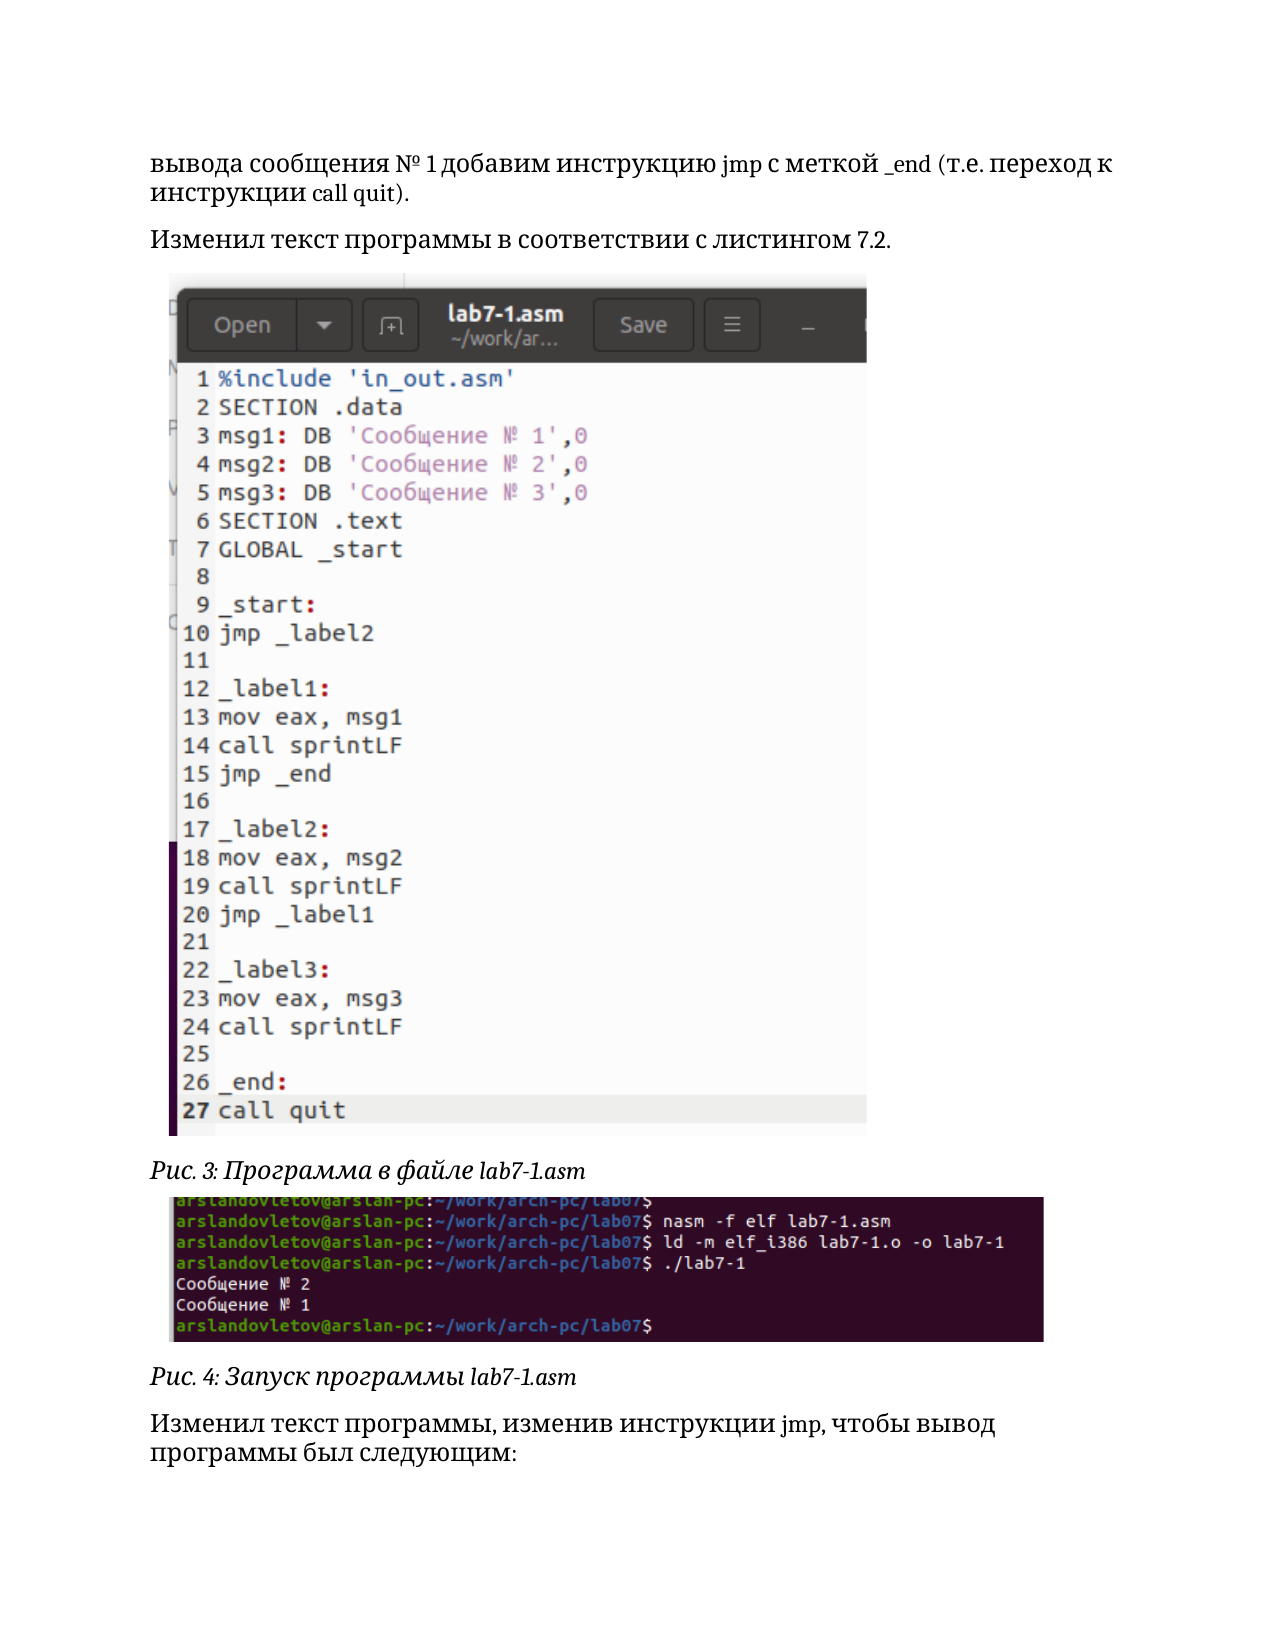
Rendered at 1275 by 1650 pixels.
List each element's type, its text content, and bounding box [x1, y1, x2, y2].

text Рис. 4: Запуск программы lab7-1.asm [150, 1362, 1125, 1391]
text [150, 150, 1125, 207]
picture [168, 1197, 1044, 1342]
picture [168, 273, 867, 1136]
text Рис. 3: Программа в файле lab7-1.asm [150, 1157, 1125, 1185]
text Изменил текст программы в соответствии с листингом 7.2. [150, 226, 1125, 255]
text Изменил текст программы, изменив инструкции jmp, чтобы вывод программы был следующим: [150, 1410, 1125, 1467]
